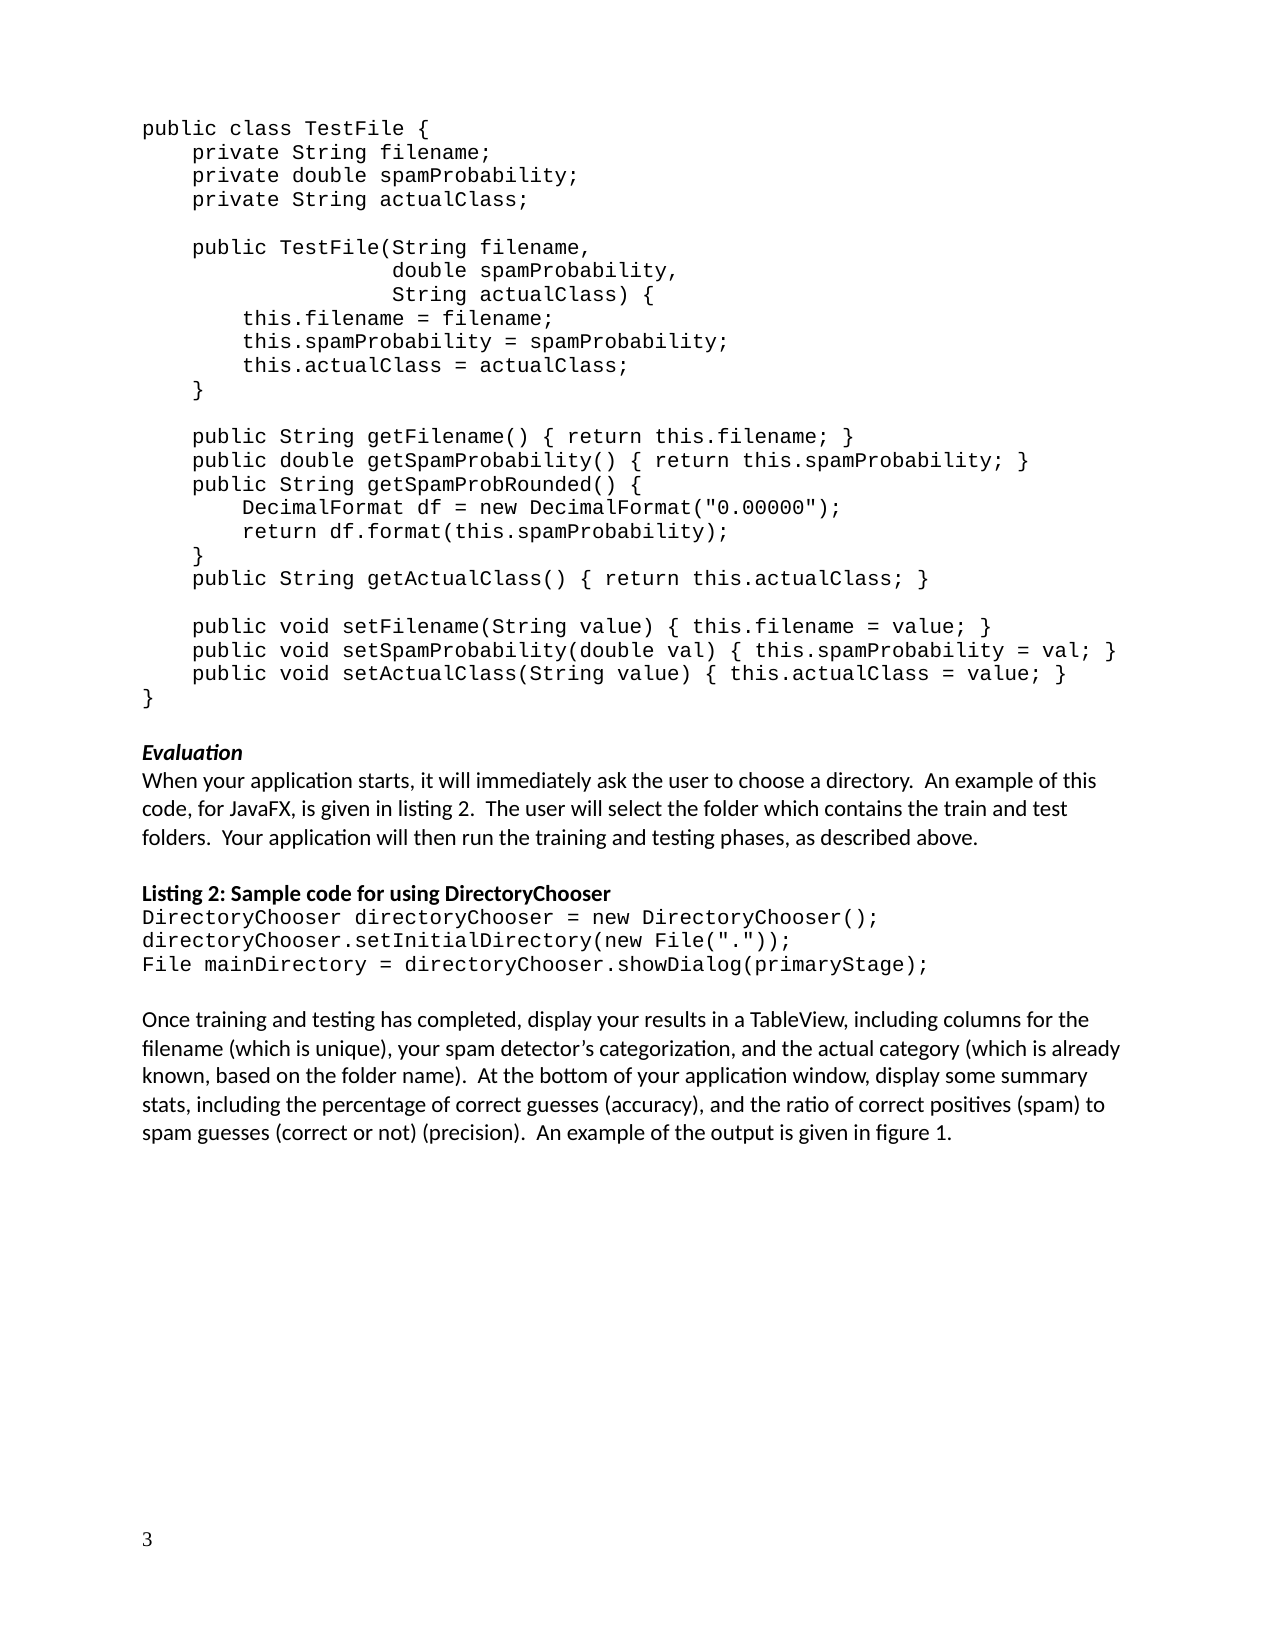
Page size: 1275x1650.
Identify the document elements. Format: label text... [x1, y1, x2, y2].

text DirectoryChooser directoryChooser = new DirectoryChooser(); [142, 907, 1133, 930]
text Once training and testing has completed, display your results in a TableView, including columns for the filename (which is unique), your spam detector’s categorization, and the actual category (which is already known, based on the folder name). At the bottom of your application window, display some summary stats, including the percentage of correct guesses (accuracy), and the ratio of correct positives (spam) to spam guesses (correct or not) (precision). An example of the output is given in figure 1. [142, 1006, 1133, 1146]
text public TestFile(String filename, [142, 237, 1133, 260]
text public String getSpamProbRounded() { [142, 474, 1133, 497]
text this.spamProbability = spamProbability; [142, 331, 1133, 355]
text } [142, 379, 1133, 402]
text double spamProbability, [142, 260, 1133, 284]
text directoryChooser.setInitialDirectory(new File(".")); [142, 930, 1133, 954]
text public void setActualClass(String value) { this.actualClass = value; } [142, 663, 1133, 687]
text } [142, 544, 1133, 568]
text File mainDirectory = directoryChooser.showDialog(primaryStage); [142, 954, 1133, 978]
text When your application starts, it will immediately ask the user to choose a directory. An example of this code, for JavaFX, is given in listing 2. The user will select the folder which contains the train and test folders. Your application will then run the training and testing phases, as described above. [142, 767, 1133, 851]
text private String actualClass; [142, 189, 1133, 213]
text public void setSpamProbability(double val) { this.spamProbability = val; } [142, 639, 1133, 663]
text DecimalFormat df = new DecimalFormat("0.00000"); [142, 497, 1133, 521]
text public String getFilename() { return this.filename; } [142, 426, 1133, 450]
text private String filename; [142, 142, 1133, 165]
text public class TestFile { [142, 118, 1133, 142]
text Evaluation [142, 738, 1133, 767]
text this.actualClass = actualClass; [142, 355, 1133, 379]
text public void setFilename(String value) { this.filename = value; } [142, 616, 1133, 639]
text } [142, 687, 1133, 711]
text String actualClass) { [142, 284, 1133, 308]
text public double getSpamProbability() { return this.spamProbability; } [142, 450, 1133, 474]
text this.filename = filename; [142, 308, 1133, 331]
text Listing 2: Sample code for using DirectoryChooser [142, 879, 1133, 907]
text private double spamProbability; [142, 165, 1133, 189]
text public String getActualClass() { return this.actualClass; } [142, 568, 1133, 592]
text return df.format(this.spamProbability); [142, 521, 1133, 544]
